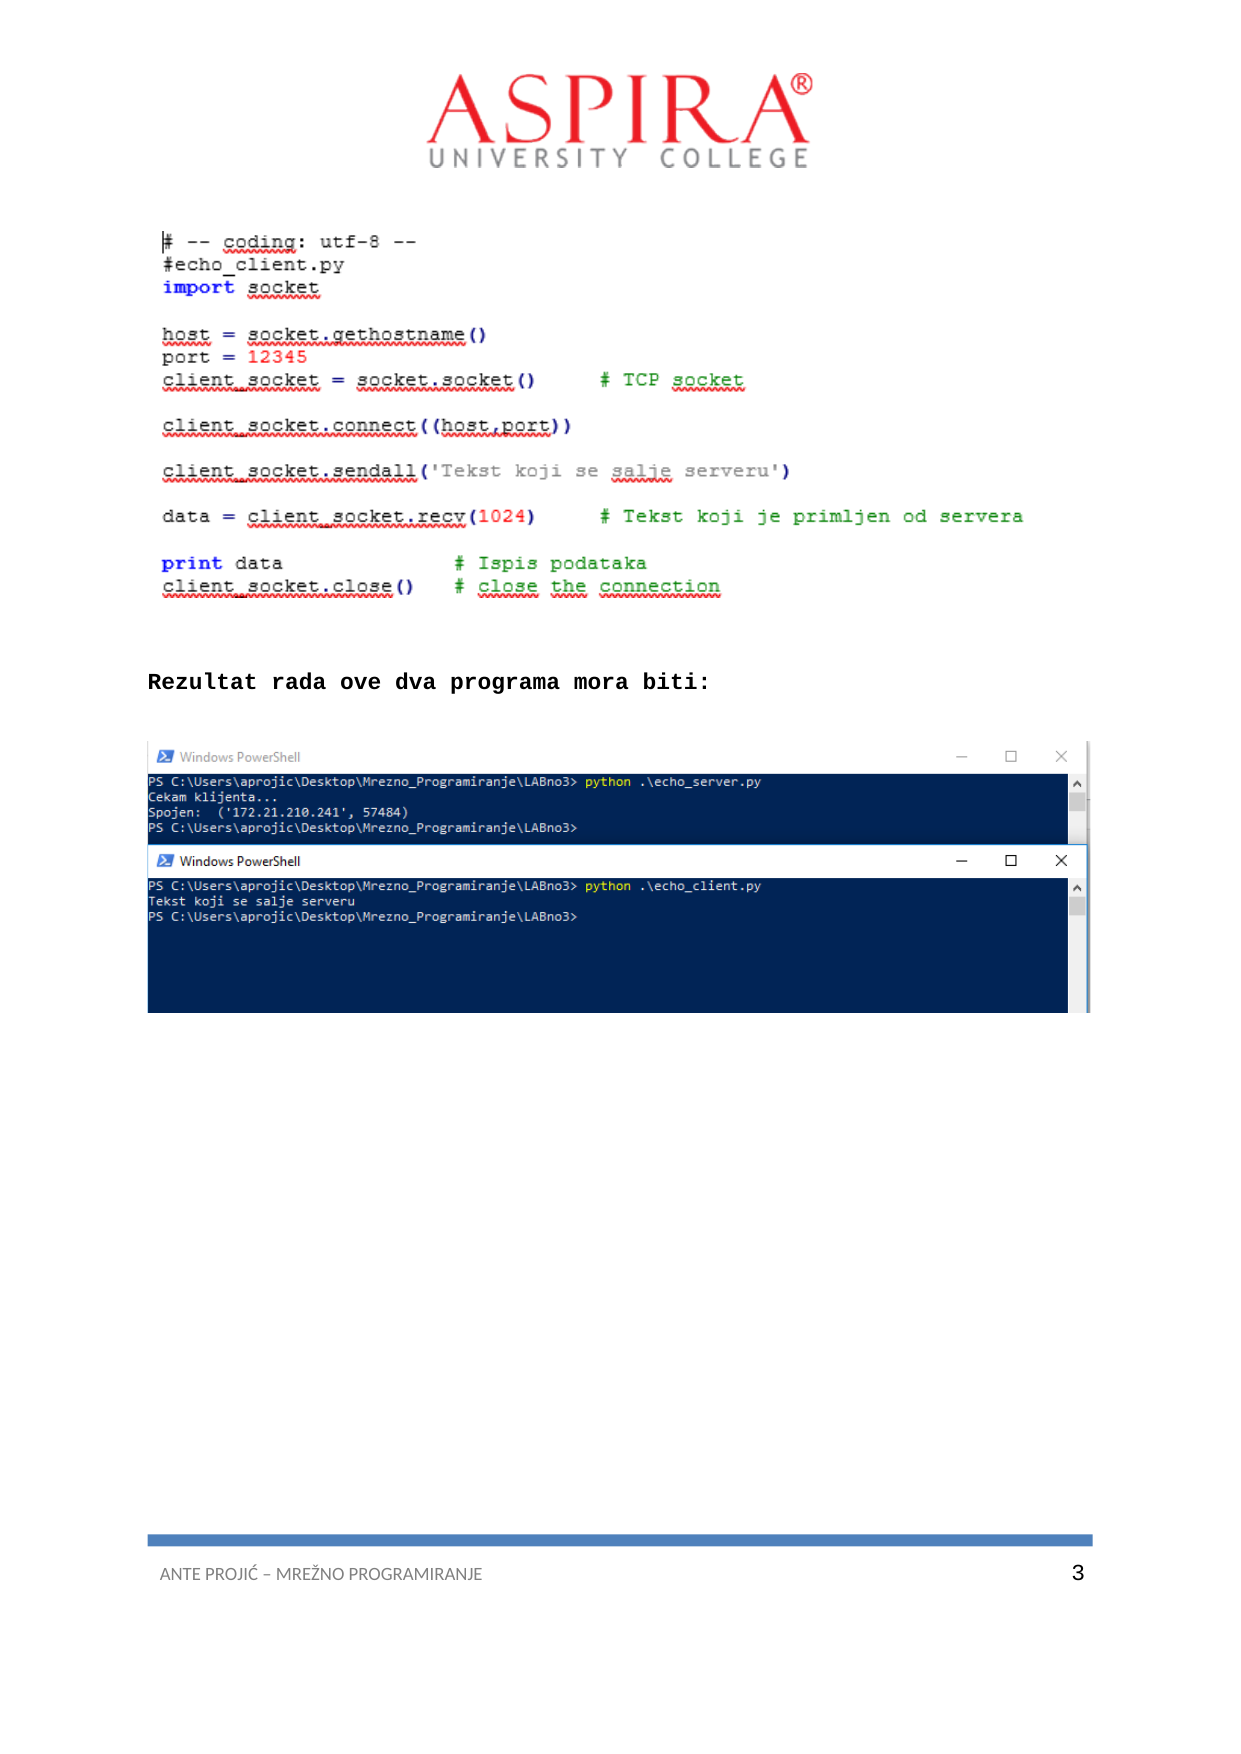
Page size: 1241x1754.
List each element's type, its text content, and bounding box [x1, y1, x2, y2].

picture [147, 741, 1091, 1013]
picture [426, 73, 813, 168]
picture [161, 231, 1024, 598]
text Rezultat rada ove dva programa mora biti: [147, 671, 1105, 697]
